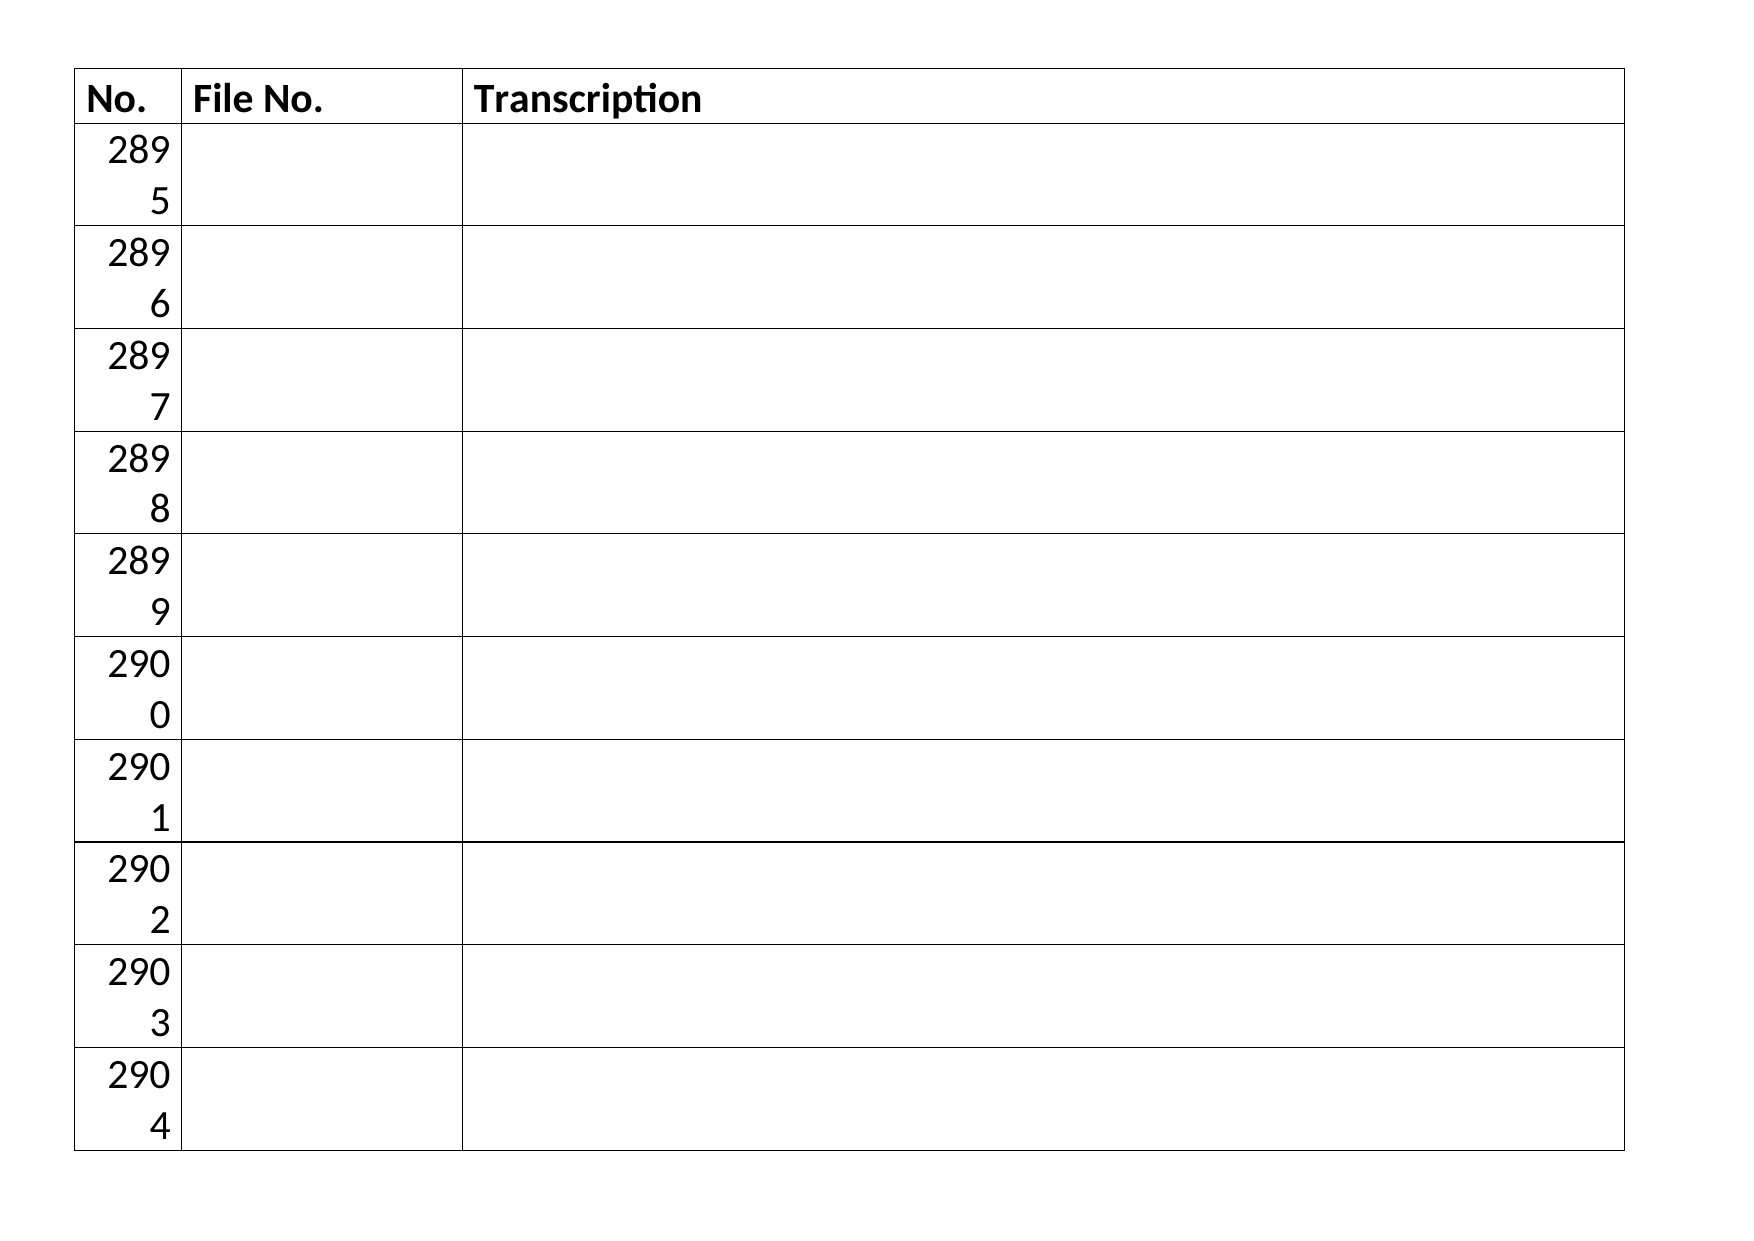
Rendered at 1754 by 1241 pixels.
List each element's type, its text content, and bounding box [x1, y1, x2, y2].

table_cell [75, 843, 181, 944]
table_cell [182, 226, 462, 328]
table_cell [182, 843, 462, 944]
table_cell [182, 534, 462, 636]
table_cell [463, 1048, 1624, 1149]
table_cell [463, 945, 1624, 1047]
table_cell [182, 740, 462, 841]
table_header File No. [182, 69, 462, 122]
table_header No. [75, 69, 181, 122]
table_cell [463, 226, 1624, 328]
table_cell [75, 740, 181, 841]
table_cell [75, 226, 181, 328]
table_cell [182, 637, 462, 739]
table_header Transcription [463, 69, 1624, 122]
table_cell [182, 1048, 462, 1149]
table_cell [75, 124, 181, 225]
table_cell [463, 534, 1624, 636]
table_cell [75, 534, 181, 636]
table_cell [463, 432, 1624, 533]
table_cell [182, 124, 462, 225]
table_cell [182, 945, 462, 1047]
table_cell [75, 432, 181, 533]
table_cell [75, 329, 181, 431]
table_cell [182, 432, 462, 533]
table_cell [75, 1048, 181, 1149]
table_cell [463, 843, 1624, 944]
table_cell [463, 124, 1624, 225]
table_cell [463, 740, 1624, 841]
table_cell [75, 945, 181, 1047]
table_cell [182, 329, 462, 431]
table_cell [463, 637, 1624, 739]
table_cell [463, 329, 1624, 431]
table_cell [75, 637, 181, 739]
